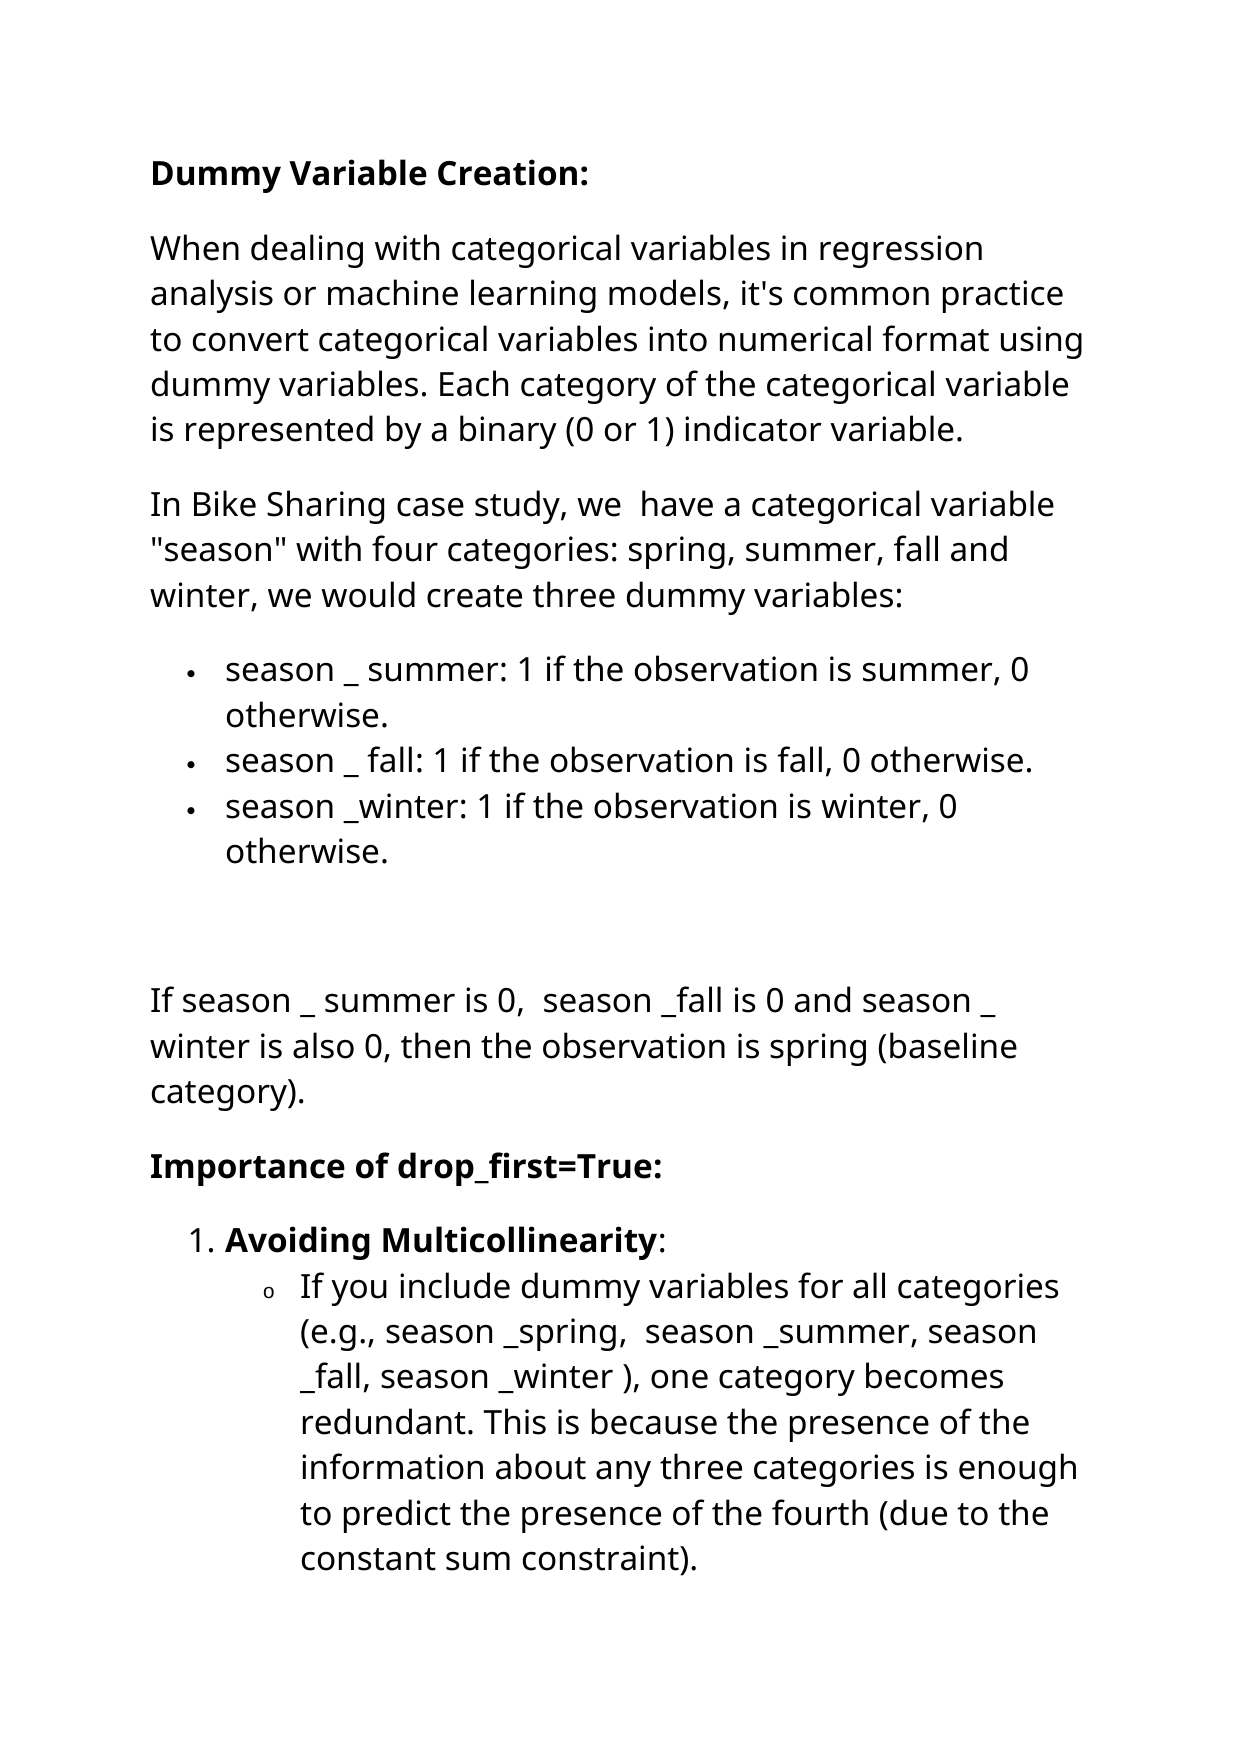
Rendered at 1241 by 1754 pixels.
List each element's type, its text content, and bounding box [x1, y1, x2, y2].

text In Bike Sharing case study, we have a categorical variable "season" with four categories: spring, summer, fall and winter, we would create three dummy variables: [150, 481, 1090, 617]
list Avoiding Multicollinearity: [187, 1217, 1090, 1262]
list If you include dummy variables for all categories (e.g., season _spring, season _summer, season _fall, season _winter ), one category becomes redundant. This is because the presence of the information about any three categories is enough to predict the presence of the fourth (due to the constant sum constraint). [262, 1262, 1090, 1580]
text If season _ summer is 0, season _fall is 0 and season _ winter is also 0, then the observation is spring (baseline category). [150, 977, 1090, 1113]
list season _ fall: 1 if the observation is fall, 0 otherwise. [187, 737, 1090, 782]
list season _ summer: 1 if the observation is summer, 0 otherwise. [187, 646, 1090, 737]
text Importance of drop_first=True: [150, 1142, 1090, 1188]
text Dummy Variable Creation: [150, 150, 1090, 195]
list season _winter: 1 if the observation is winter, 0 otherwise. [187, 782, 1090, 873]
text When dealing with categorical variables in regression analysis or machine learning models, it's common practice to convert categorical variables into numerical format using dummy variables. Each category of the categorical variable is represented by a binary (0 or 1) indicator variable. [150, 224, 1090, 452]
